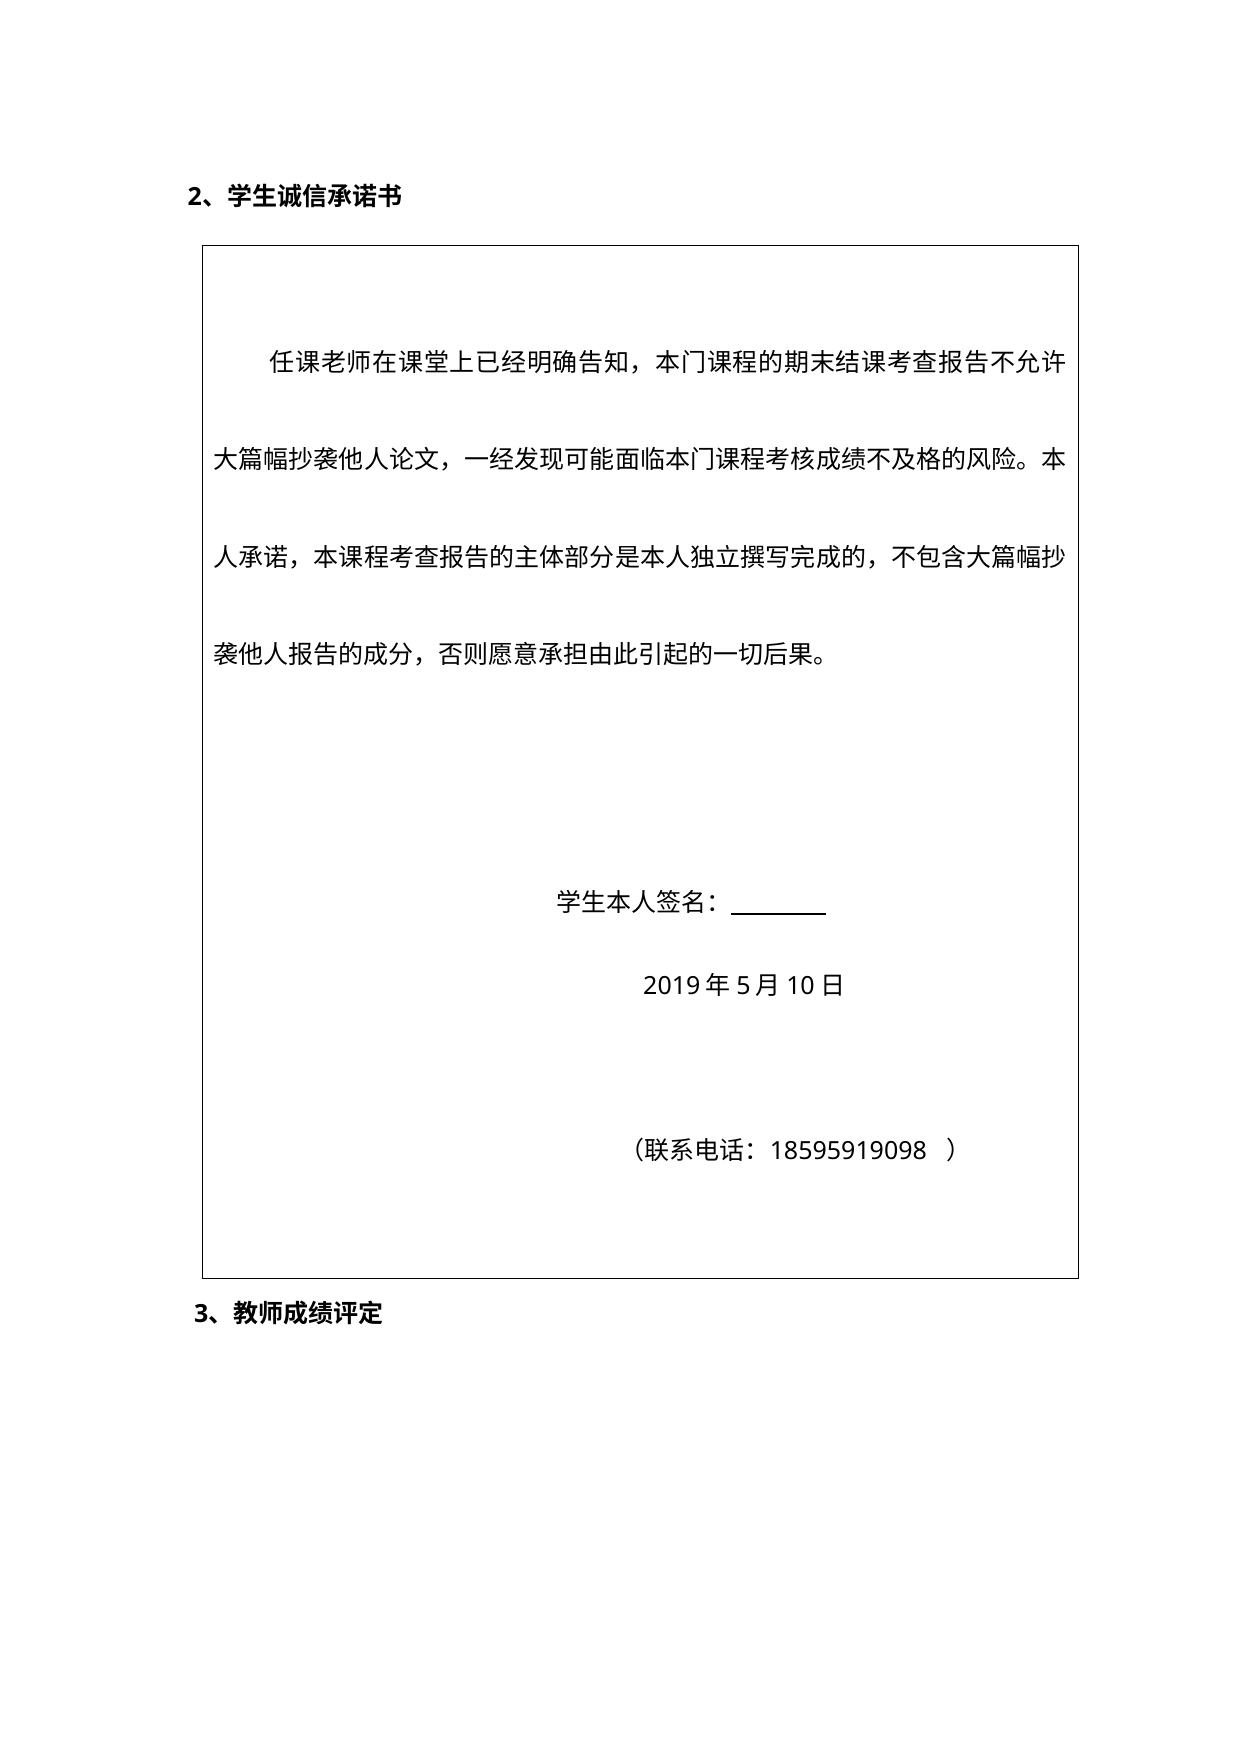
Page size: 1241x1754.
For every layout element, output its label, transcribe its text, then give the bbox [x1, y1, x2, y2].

text 2、学生诚信承诺书 [187, 162, 1053, 227]
table_header 任课老师在课堂上已经明确告知，本门课程的期末结课考查报告不允许大篇幅抄袭他人论文，一经发现可能面临本门课程考核成绩不及格的风险。本人承诺，本课程考查报告的主体部分是本人独立撰写完成的，不包含大篇幅抄袭他人报告的成分，否则愿意承担由此引起的一切后果。 学生本人签名： 2019年 5月 10日 （联系电话：18595919098 ） [203, 246, 1078, 1278]
text 3、教师成绩评定 [187, 1279, 1053, 1344]
